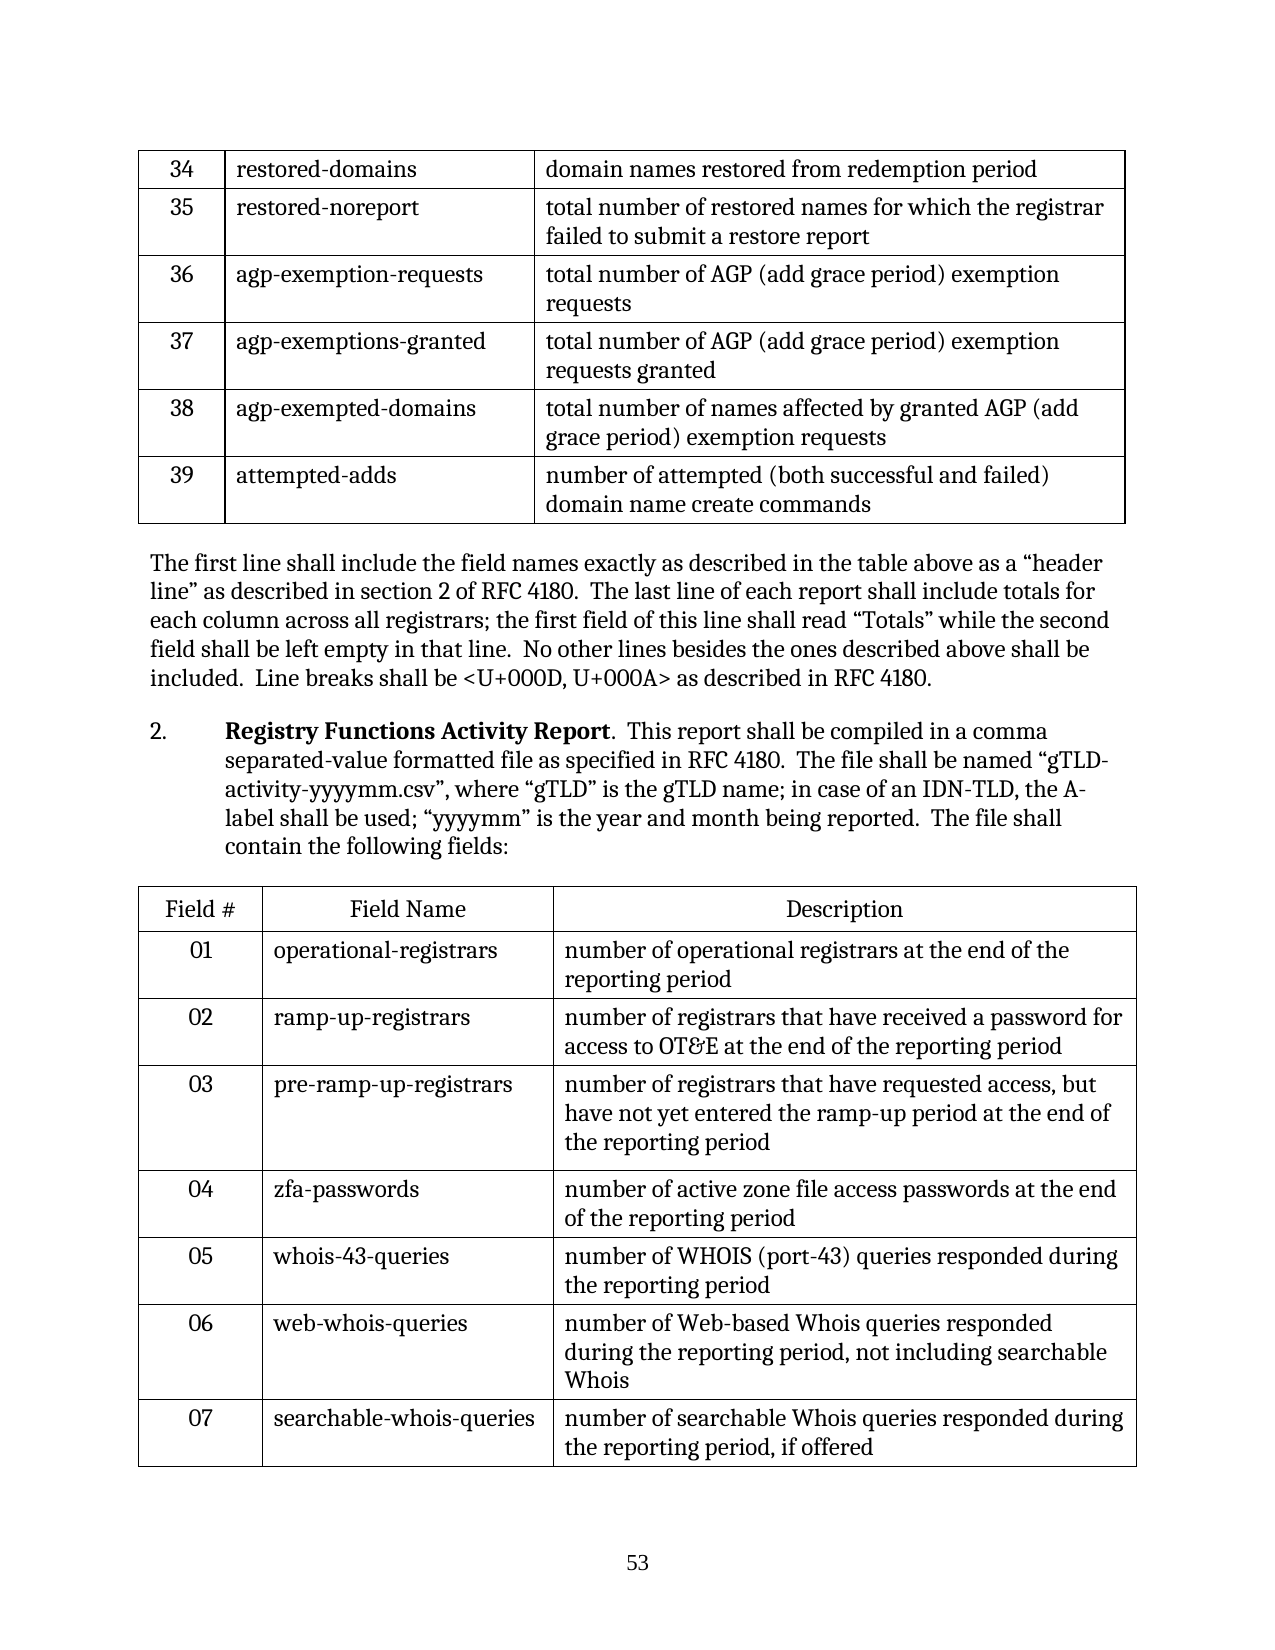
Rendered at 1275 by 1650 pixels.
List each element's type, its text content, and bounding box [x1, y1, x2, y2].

table_cell 07 [139, 1400, 262, 1466]
table_cell 38 [139, 390, 224, 456]
table_cell 34 [139, 151, 224, 188]
table_cell agp-exempted-domains [226, 390, 534, 456]
table_header Field Name [263, 887, 553, 931]
table_cell agp-exemption-requests [226, 256, 534, 322]
table_cell total number of AGP (add grace period) exemption requests [535, 256, 1124, 322]
table_header Field # [139, 887, 262, 931]
table_cell total number of names affected by granted AGP (add grace period) exemption requests [535, 390, 1124, 456]
table_cell 04 [139, 1171, 262, 1237]
table_cell total number of AGP (add grace period) exemption requests granted [535, 323, 1124, 389]
table_cell 05 [139, 1238, 262, 1303]
table_header Description [554, 887, 1136, 931]
table_cell operational-registrars [263, 932, 553, 998]
table_cell number of operational registrars at the end of the reporting period [554, 932, 1136, 998]
table_cell pre-ramp-up-registrars [263, 1066, 553, 1170]
table_cell 36 [139, 256, 224, 322]
table_cell restored-domains [226, 151, 534, 188]
table_cell 01 [139, 932, 262, 998]
table_cell number of attempted (both successful and failed) domain name create commands [535, 457, 1124, 522]
table_cell agp-exemptions-granted [226, 323, 534, 389]
table_cell searchable-whois-queries [263, 1400, 553, 1466]
table_cell 39 [139, 457, 224, 522]
table_cell 37 [139, 323, 224, 389]
table_cell 06 [139, 1305, 262, 1399]
table_cell total number of restored names for which the registrar failed to submit a restore report [535, 189, 1124, 255]
table_cell domain names restored from redemption period [535, 151, 1124, 188]
table_cell number of searchable Whois queries responded during the reporting period, if offered [554, 1400, 1136, 1466]
table_cell number of active zone file access passwords at the end of the reporting period [554, 1171, 1136, 1237]
table_cell number of registrars that have received a password for access to OT&E at the end of the reporting period [554, 999, 1136, 1065]
table_cell attempted-adds [226, 457, 534, 522]
table_cell web-whois-queries [263, 1305, 553, 1399]
table_cell restored-noreport [226, 189, 534, 255]
table_cell zfa-passwords [263, 1171, 553, 1237]
table_cell whois-43-queries [263, 1238, 553, 1303]
text The first line shall include the field names exactly as described in the table above as a “header line” as described in section 2 of RFC 4180. The last line of each report shall include totals for each column across all registrars; the first field of this line shall read “Totals” while the second field shall be left empty in that line. No other lines besides the ones described above shall be included. Line breaks shall be <U+000D, U+000A> as described in RFC 4180. [150, 548, 1125, 692]
table_cell 03 [139, 1066, 262, 1170]
table_cell number of WHOIS (port-43) queries responded during the reporting period [554, 1238, 1136, 1303]
text Registry Functions Activity Report. This report shall be compiled in a comma separated-value formatted file as specified in RFC 4180. The file shall be named “gTLD-activity-yyyymm.csv”, where “gTLD” is the gTLD name; in case of an IDN-TLD, the A-label shall be used; “yyyymm” is the year and month being reported. The file shall contain the following fields: [150, 717, 1125, 861]
table_cell number of registrars that have requested access, but have not yet entered the ramp-up period at the end of the reporting period [554, 1066, 1136, 1170]
table_cell 02 [139, 999, 262, 1065]
table_cell 35 [139, 189, 224, 255]
table_cell number of Web-based Whois queries responded during the reporting period, not including searchable Whois [554, 1305, 1136, 1399]
table_cell ramp-up-registrars [263, 999, 553, 1065]
